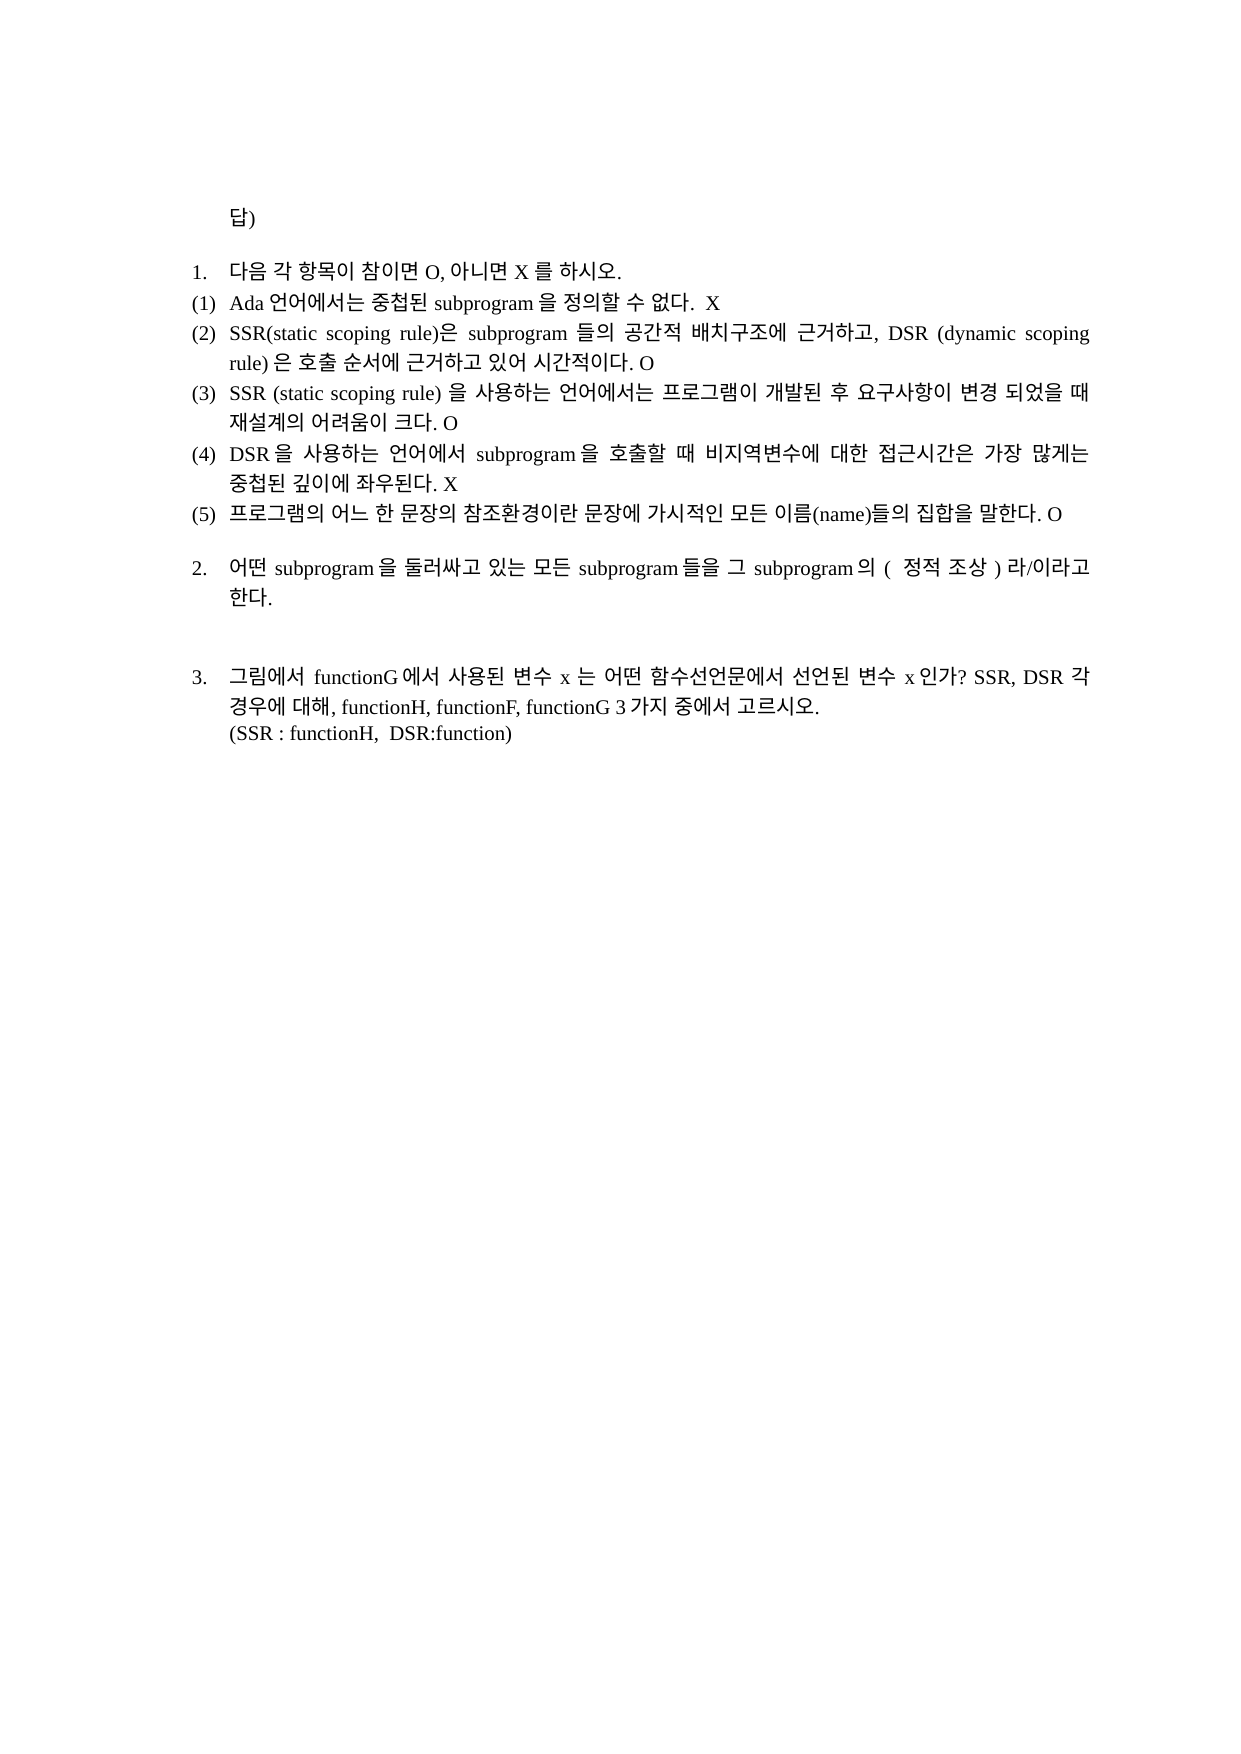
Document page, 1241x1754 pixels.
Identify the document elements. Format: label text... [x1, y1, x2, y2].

list Ada 언어에서는 중첩된 subprogram을 정의할 수 없다. X [192, 286, 1090, 316]
list SSR(static scoping rule)은 subprogram 들의 공간적 배치구조에 근거하고, DSR (dynamic scoping rule) 은 호출 순서에 근거하고 있어 시간적이다. O [192, 316, 1090, 376]
list (SSR : functionH, DSR:function) [229, 720, 1090, 744]
list 어떤 subprogram을 둘러싸고 있는 모든 subprogram들을 그 subprogram의 ( 정적 조상 ) 라/이라고 한다. [192, 551, 1090, 612]
list 다음 각 항목이 참이면 O, 아니면 X 를 하시오. [192, 256, 1090, 286]
list DSR을 사용하는 언어에서 subprogram을 호출할 때 비지역변수에 대한 접근시간은 가장 많게는 중첩된 깊이에 좌우된다. X [192, 437, 1090, 497]
list SSR (static scoping rule) 을 사용하는 언어에서는 프로그램이 개발된 후 요구사항이 변경 되었을 때 재설계의 어려움이 크다. O [192, 376, 1090, 437]
list 그림에서 functionG에서 사용된 변수 x 는 어떤 함수선언문에서 선언된 변수 x인가? SSR, DSR 각 경우에 대해, functionH, functionF, functionG 3가지 중에서 고르시오. [192, 660, 1090, 720]
list 답) [229, 201, 1090, 231]
list 프로그램의 어느 한 문장의 참조환경이란 문장에 가시적인 모든 이름(name)들의 집합을 말한다. O [192, 497, 1090, 527]
